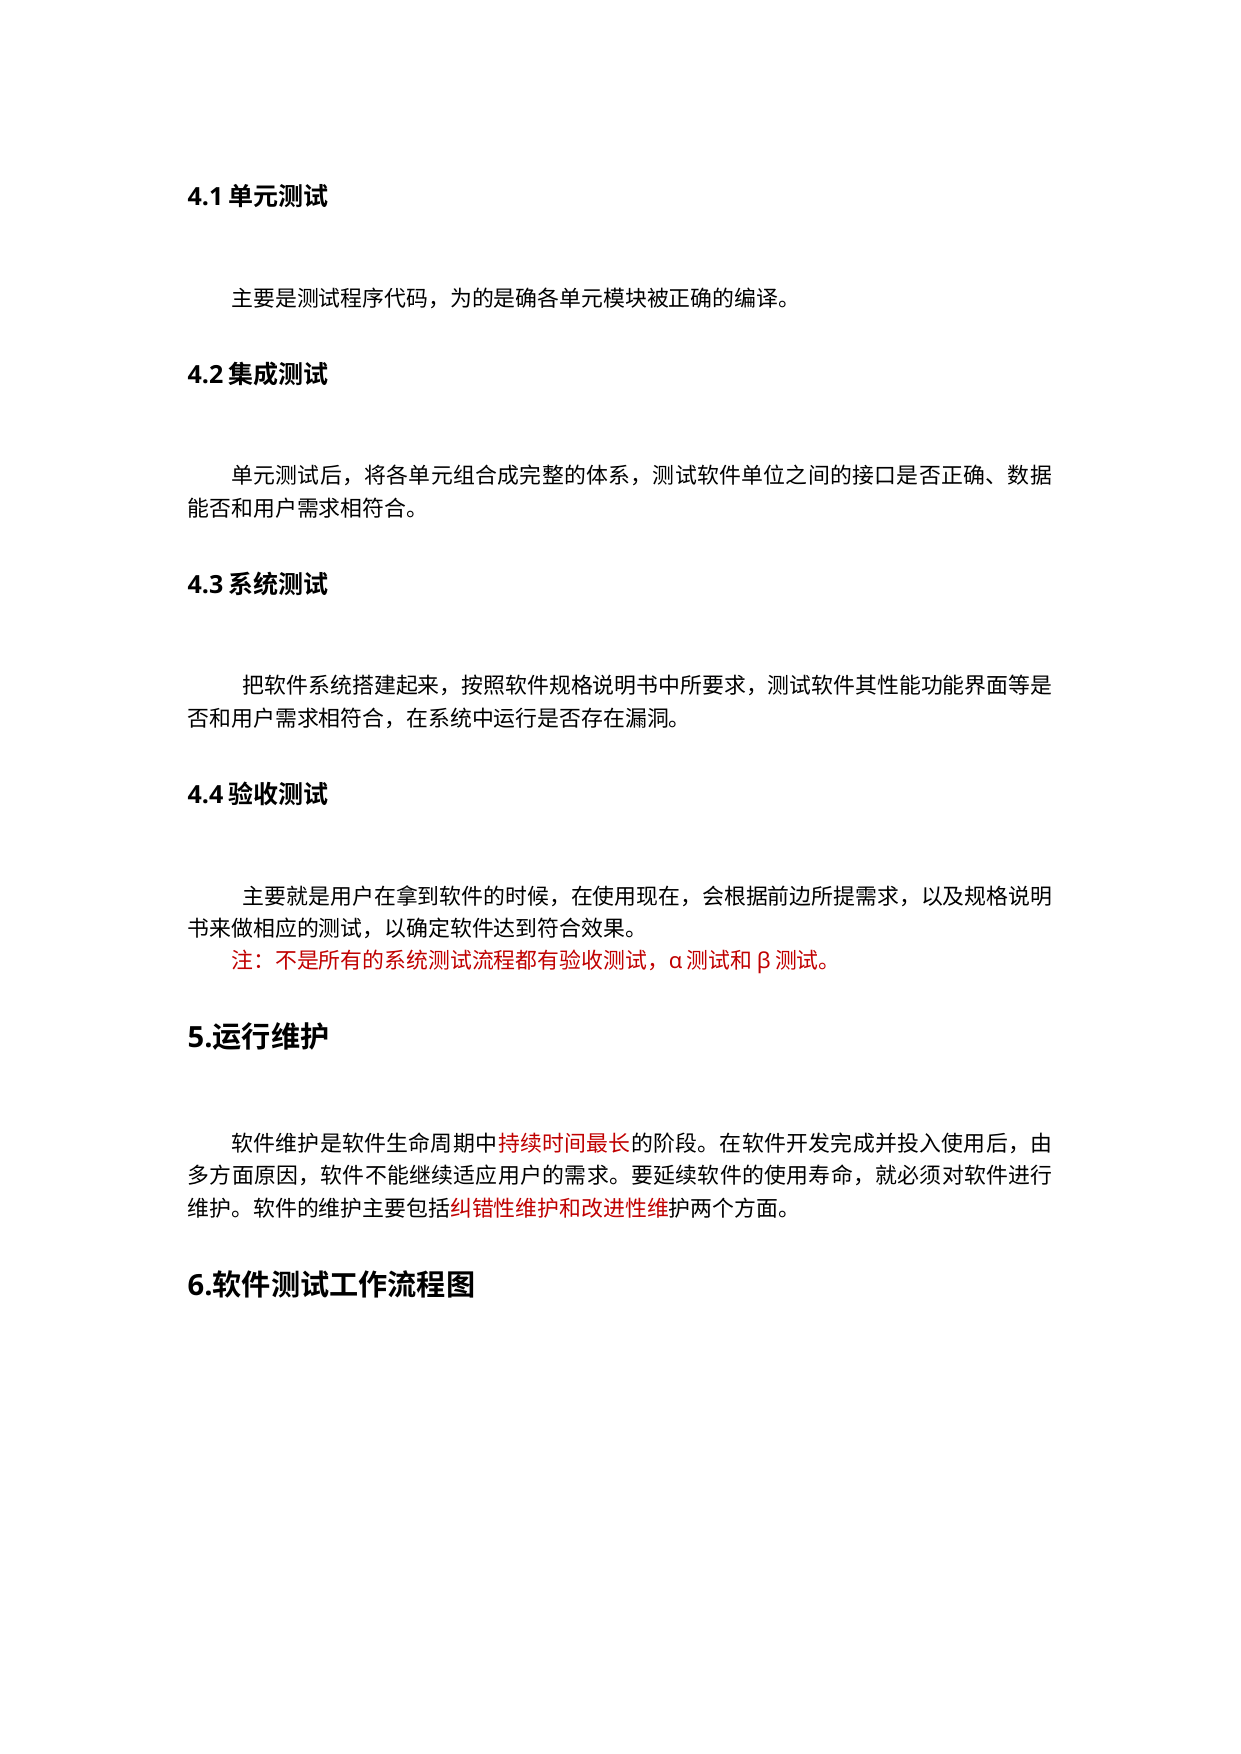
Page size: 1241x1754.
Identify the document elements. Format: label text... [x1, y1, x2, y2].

subtitle 6.软件测试工作流程图 [187, 1250, 1053, 1315]
list 软件维护是软件生命周期中持续时间最长的阶段。在软件开发完成并投入使用后，由多方面原因，软件不能继续适应用户的需求。要延续软件的使用寿命，就必须对软件进行维护。软件的维护主要包括纠错性维护和改进性维护两个方面。 [187, 1125, 1053, 1223]
list 主要是测试程序代码，为的是确各单元模块被正确的编译。 [187, 280, 1053, 313]
subtitle 4.2集成测试 [187, 340, 1053, 405]
subtitle 4.3系统测试 [187, 550, 1053, 615]
list 把软件系统搭建起来，按照软件规格说明书中所要求，测试软件其性能功能界面等是否和用户需求相符合，在系统中运行是否存在漏洞。 [187, 668, 1053, 733]
subtitle 5.运行维护 [187, 1003, 1053, 1068]
subtitle 4.4验收测试 [187, 760, 1053, 825]
list 主要就是用户在拿到软件的时候，在使用现在，会根据前边所提需求，以及规格说明书来做相应的测试，以确定软件达到符合效果。 [187, 878, 1053, 943]
list 单元测试后，将各单元组合成完整的体系，测试软件单位之间的接口是否正确、数据能否和用户需求相符合。 [187, 458, 1053, 523]
list 注：不是所有的系统测试流程都有验收测试，α测试和β测试。 [187, 943, 1053, 976]
subtitle 4.1单元测试 [187, 162, 1053, 227]
